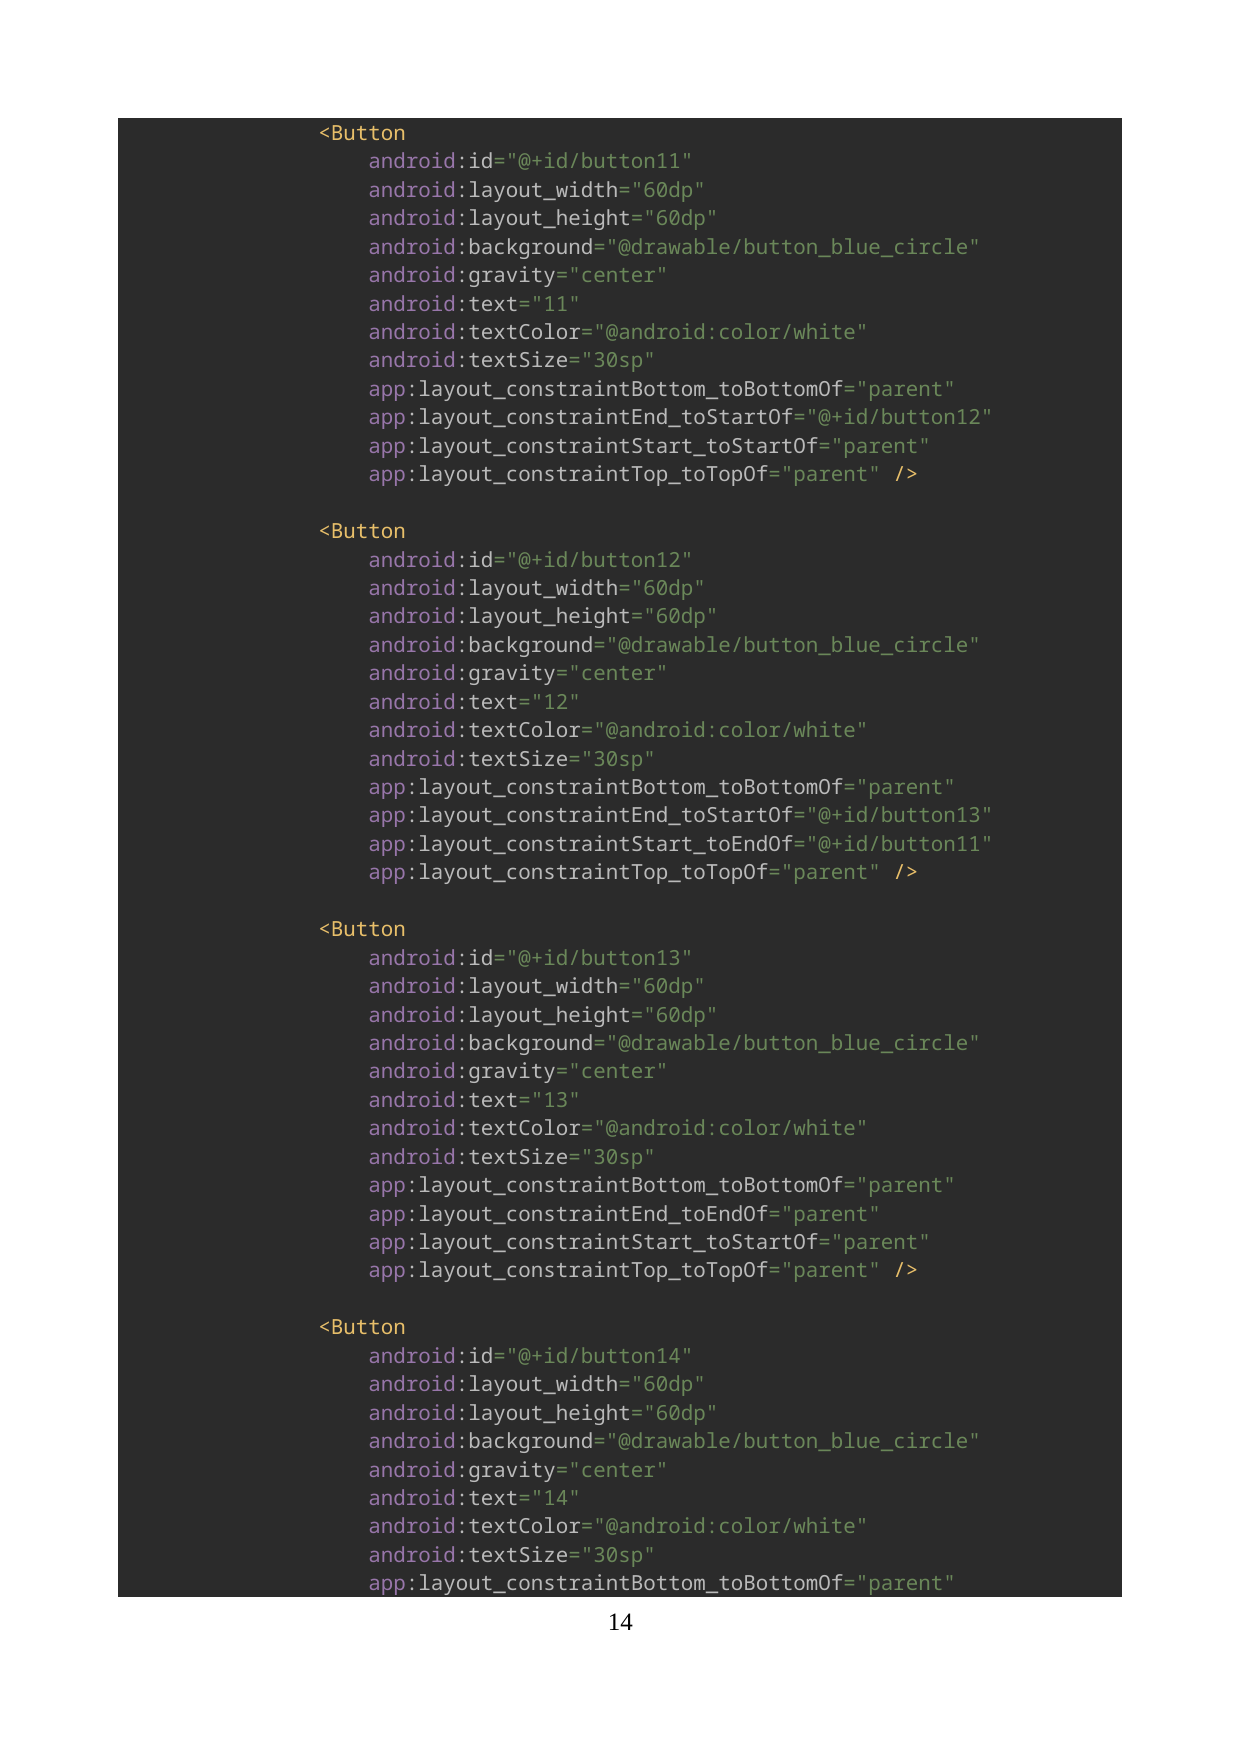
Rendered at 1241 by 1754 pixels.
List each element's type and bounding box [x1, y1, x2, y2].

text [118, 118, 1122, 1597]
